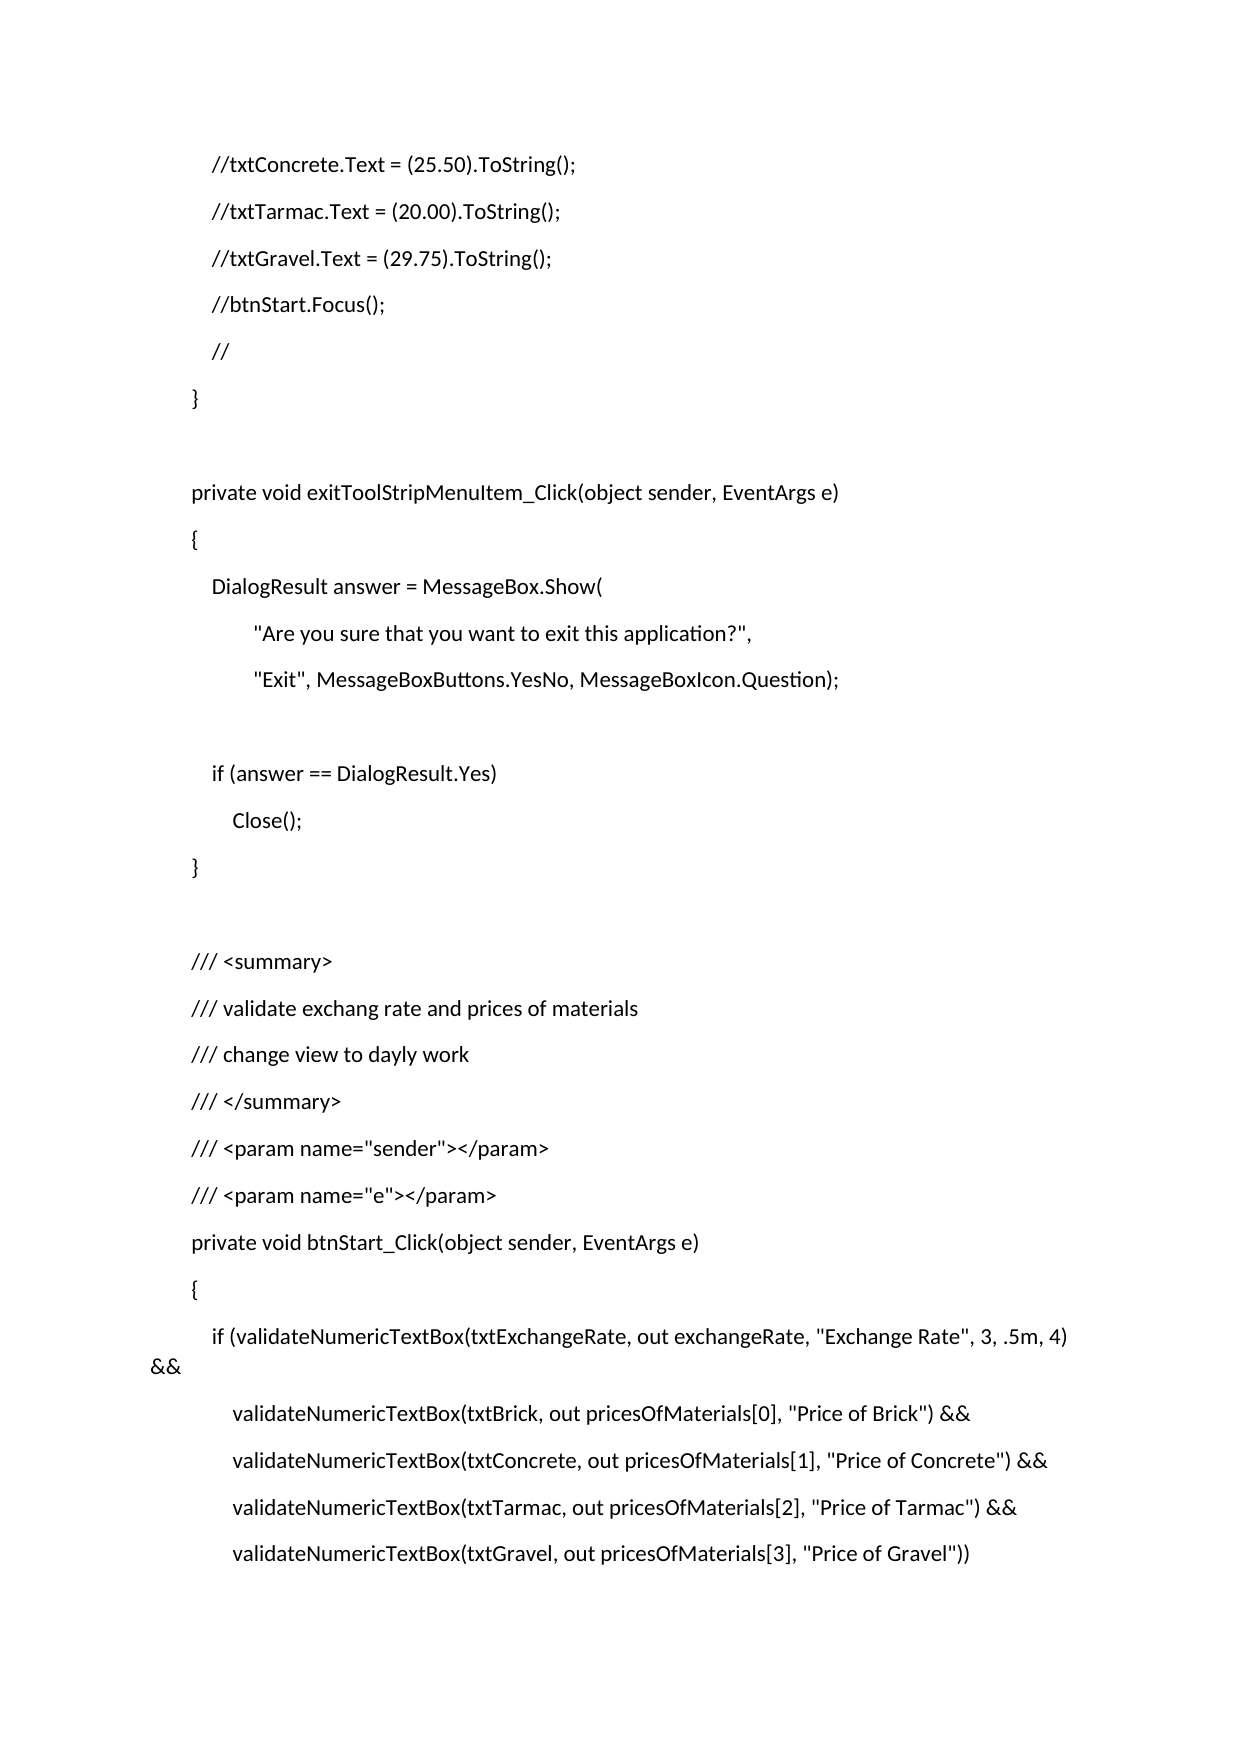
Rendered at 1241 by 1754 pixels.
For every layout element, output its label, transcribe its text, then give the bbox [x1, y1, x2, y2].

text /// <summary> [150, 947, 1090, 975]
text private void exitToolStripMenuItem_Click(object sender, EventArgs e) [150, 478, 1090, 506]
text if (validateNumericTextBox(txtExchangeRate, out exchangeRate, "Exchange Rate", 3, .5m, 4) && [150, 1322, 1090, 1380]
text //txtGravel.Text = (29.75).ToString(); [150, 244, 1090, 272]
text "Are you sure that you want to exit this application?", [150, 619, 1090, 647]
text validateNumericTextBox(txtBrick, out pricesOfMaterials[0], "Price of Brick") && [150, 1399, 1090, 1427]
text } [150, 384, 1090, 412]
text } [150, 853, 1090, 881]
text if (answer == DialogResult.Yes) [150, 759, 1090, 787]
text validateNumericTextBox(txtTarmac, out pricesOfMaterials[2], "Price of Tarmac") && [150, 1493, 1090, 1521]
text validateNumericTextBox(txtConcrete, out pricesOfMaterials[1], "Price of Concrete") && [150, 1446, 1090, 1474]
text "Exit", MessageBoxButtons.YesNo, MessageBoxIcon.Question); [150, 666, 1090, 694]
text /// </summary> [150, 1087, 1090, 1116]
text /// validate exchang rate and prices of materials [150, 994, 1090, 1022]
text { [150, 1275, 1090, 1303]
text validateNumericTextBox(txtGravel, out pricesOfMaterials[3], "Price of Gravel")) [150, 1539, 1090, 1568]
text /// <param name="sender"></param> [150, 1134, 1090, 1162]
text //txtTarmac.Text = (20.00).ToString(); [150, 197, 1090, 225]
text //txtConcrete.Text = (25.50).ToString(); [150, 150, 1090, 178]
text // [150, 337, 1090, 366]
text { [150, 525, 1090, 553]
text //btnStart.Focus(); [150, 291, 1090, 319]
text private void btnStart_Click(object sender, EventArgs e) [150, 1228, 1090, 1256]
text /// <param name="e"></param> [150, 1181, 1090, 1209]
text /// change view to dayly work [150, 1041, 1090, 1069]
text DialogResult answer = MessageBox.Show( [150, 572, 1090, 600]
text Close(); [150, 806, 1090, 834]
